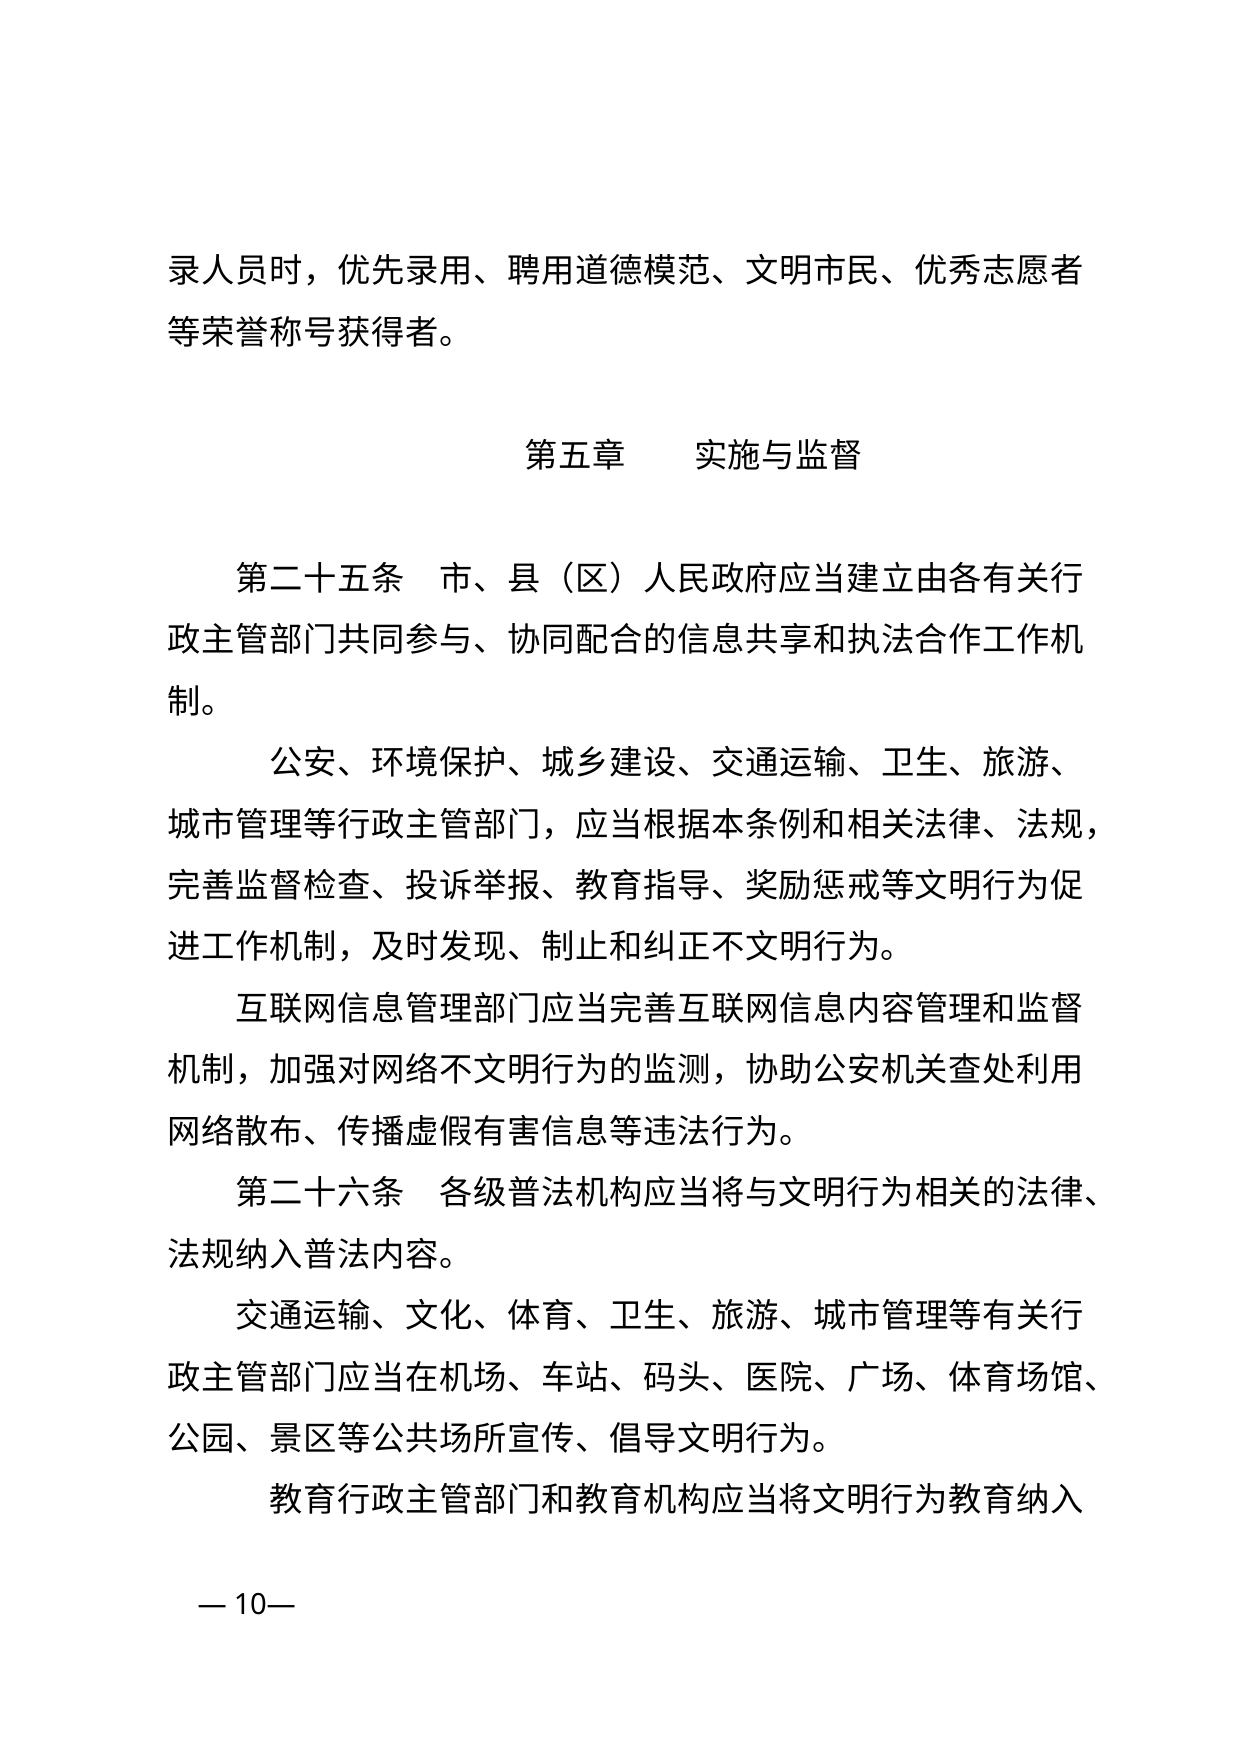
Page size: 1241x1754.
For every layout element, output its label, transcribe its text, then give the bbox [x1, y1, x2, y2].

text 互联网信息管理部门应当完善互联网信息内容管理和监督机制，加强对网络不文明行为的监测，协助公安机关查处利用网络散布、传播虚假有害信息等违法行为。 [168, 975, 1084, 1159]
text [168, 238, 1084, 361]
text 第五章 实施与监督 [301, 422, 1084, 483]
text 第二十五条 市、县（区）人民政府应当建立由各有关行政主管部门共同参与、协同配合的信息共享和执法合作工作机制。 [168, 545, 1084, 729]
text 交通运输、文化、体育、卫生、旅游、城市管理等有关行政主管部门应当在机场、车站、码头、医院、广场、体育场馆、公园、景区等公共场所宣传、倡导文明行为。 [168, 1282, 1084, 1467]
text 公安、环境保护、城乡建设、交通运输、卫生、旅游、城市管理等行政主管部门，应当根据本条例和相关法律、法规，完善监督检查、投诉举报、教育指导、奖励惩戒等文明行为促进工作机制，及时发现、制止和纠正不文明行为。 [168, 729, 1084, 975]
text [168, 1467, 1084, 1528]
text 第二十六条 各级普法机构应当将与文明行为相关的法律、法规纳入普法内容。 [168, 1159, 1084, 1282]
